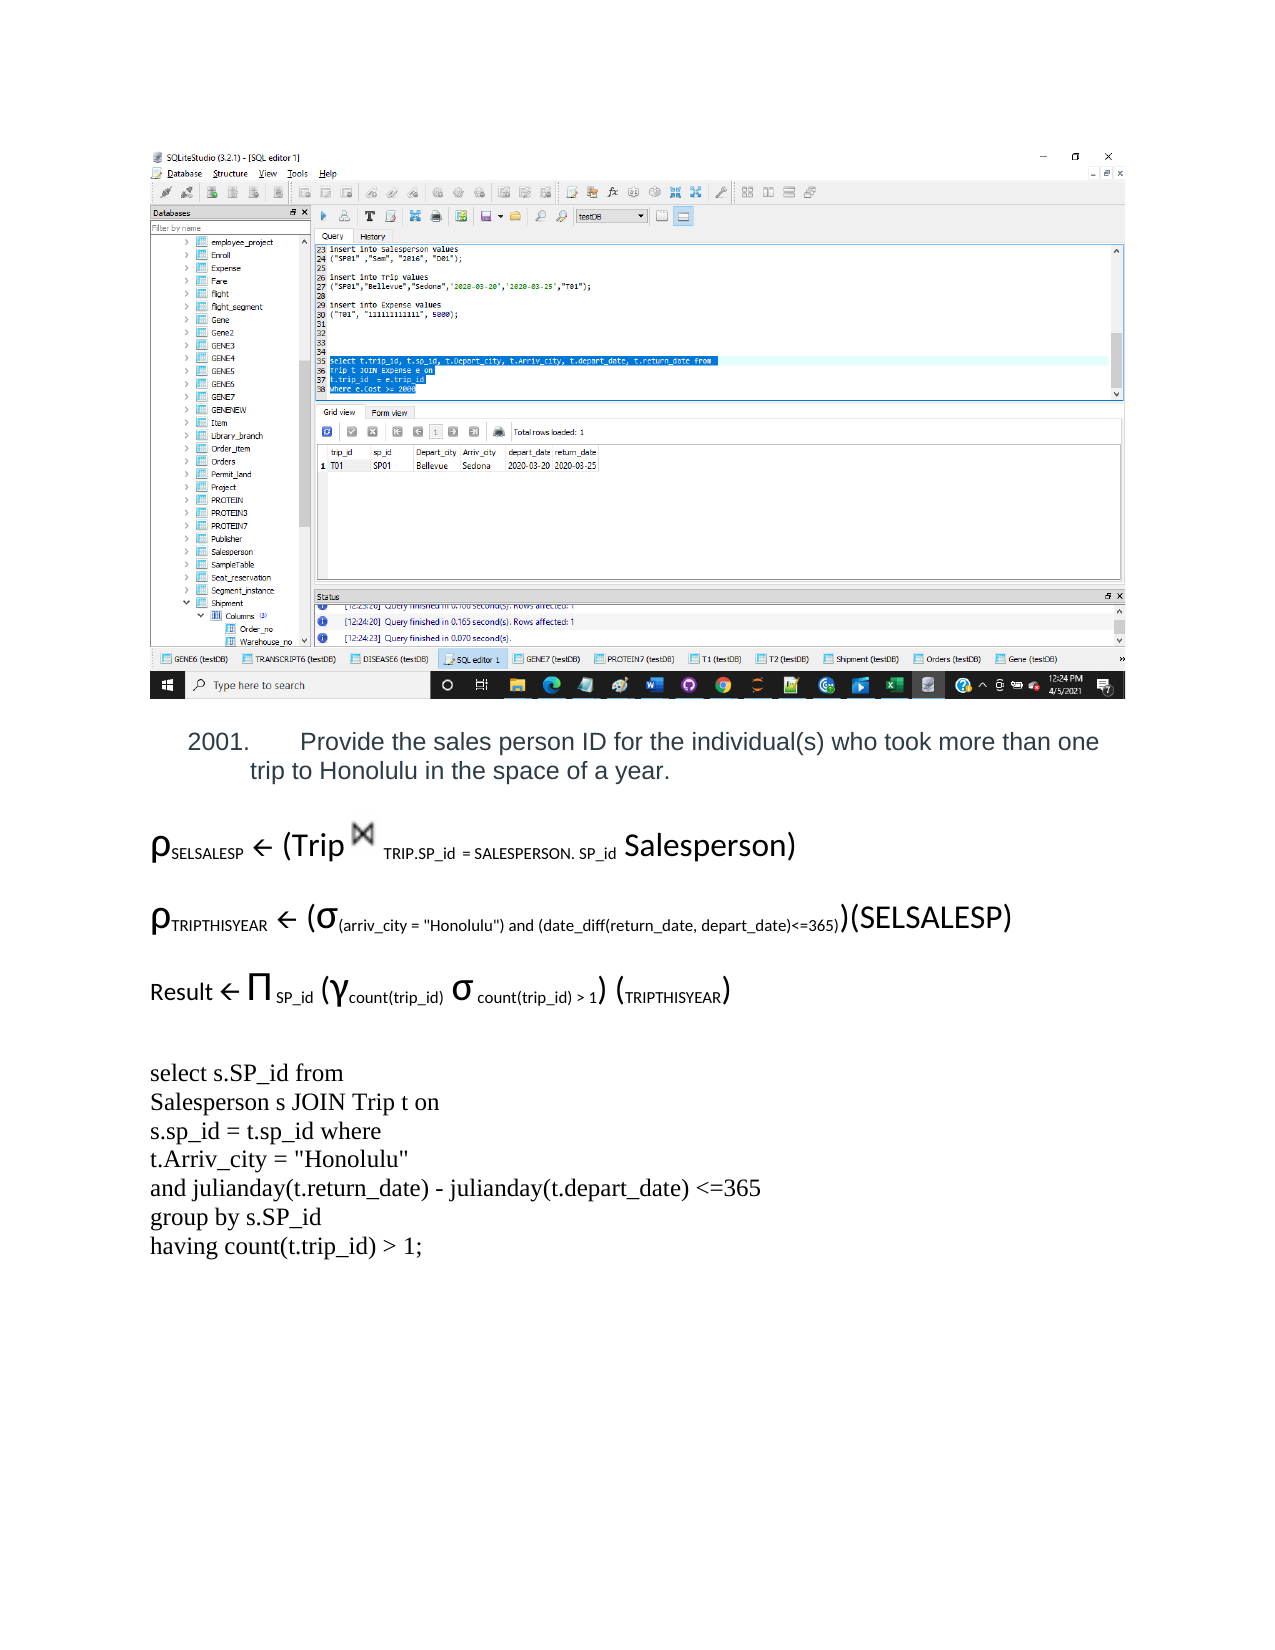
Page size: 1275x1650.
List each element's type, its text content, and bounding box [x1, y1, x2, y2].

text group by s.SP_id [150, 1202, 1125, 1231]
picture [150, 150, 1125, 699]
picture [350, 813, 380, 857]
text t.Arriv_city = "Honolulu" [150, 1144, 1125, 1173]
text having count(t.trip_id) > 1; [150, 1231, 1125, 1259]
list Provide the sales person ID for the individual(s) who took more than one trip to Honolulu in the space of a year. [187, 727, 1125, 785]
text and julianday(t.return_date) - julianday(t.depart_date) <=365 [150, 1173, 1125, 1202]
text select s.SP_id from [150, 1058, 1125, 1087]
text Salesperson s JOIN Trip t on [150, 1087, 1125, 1116]
text ρSELSALESP (Trip TRIP.SP_id = SALESPERSON. SP_id Salesperson) [150, 814, 1125, 867]
text ρTRIPTHISYEAR (σ(arriv_city = "Honolulu") and (date_diff(return_date, depart_date)<=365))(SELSALESP) [150, 888, 1125, 938]
text Result Π SP_id (γcount(trip_id) σ count(trip_id) > 1) (TRIPTHISYEAR) [150, 959, 1125, 1010]
text s.sp_id = t.sp_id where [150, 1116, 1125, 1144]
